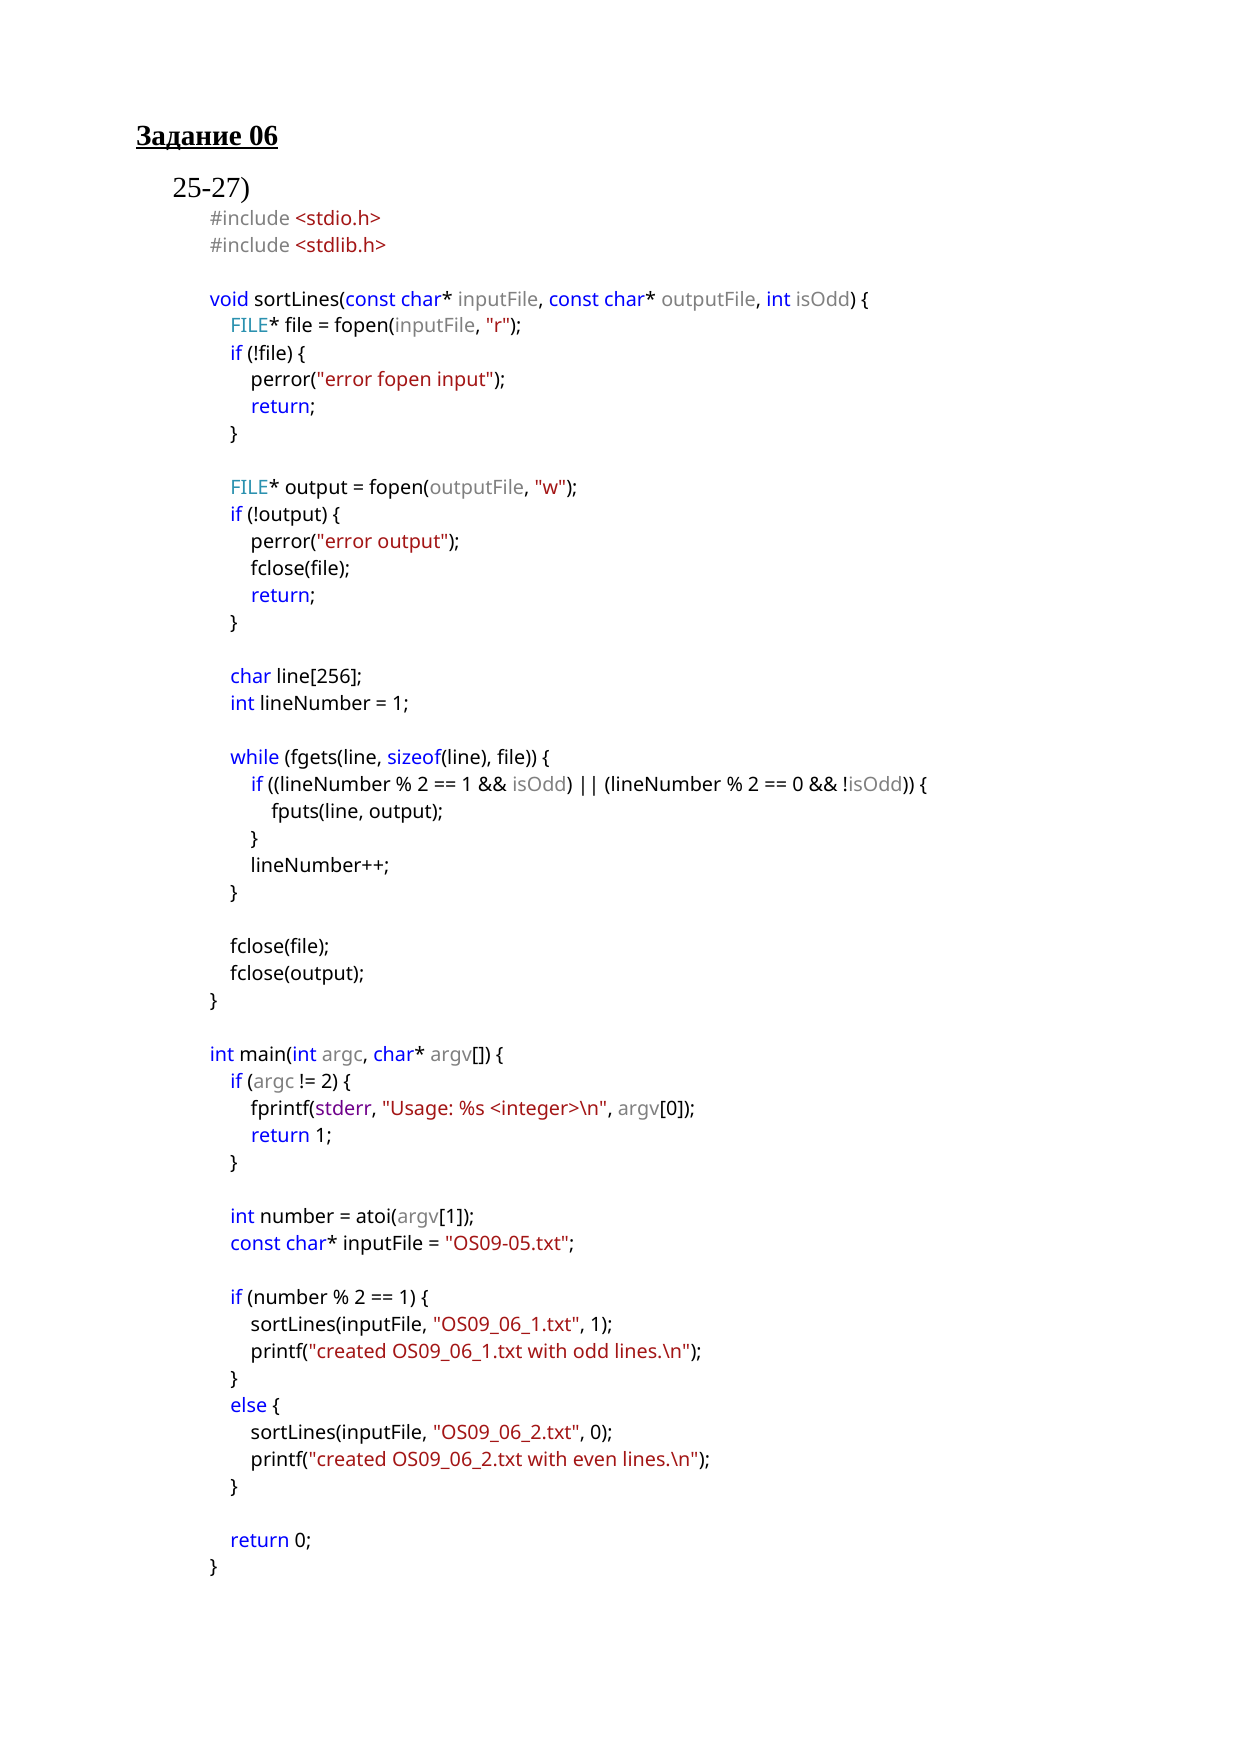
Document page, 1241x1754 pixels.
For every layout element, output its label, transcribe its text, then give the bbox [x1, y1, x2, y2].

text int lineNumber = 1; [209, 689, 1181, 716]
text int number = atoi(argv[1]); [209, 1202, 1181, 1229]
text fclose(file); [209, 932, 1181, 959]
text return; [209, 582, 1181, 608]
text return 0; [209, 1526, 1181, 1553]
text } [209, 824, 1181, 851]
text fclose(file); [209, 554, 1181, 582]
text if (!file) { [209, 339, 1181, 366]
text char line[256]; [209, 662, 1181, 689]
text const char* inputFile = "OS09-05.txt"; [209, 1229, 1181, 1256]
text lineNumber++; [209, 851, 1181, 878]
text printf("created OS09_06_2.txt with even lines.\n"); [209, 1445, 1181, 1472]
text if (!output) { [209, 501, 1181, 528]
text perror("error fopen input"); [209, 366, 1181, 393]
text if ((lineNumber % 2 == 1 && isOdd) || (lineNumber % 2 == 0 && !isOdd)) { [209, 770, 1181, 797]
text else { [209, 1391, 1181, 1418]
text fclose(output); [209, 959, 1181, 986]
text } [209, 608, 1181, 636]
text FILE* file = fopen(inputFile, "r"); [209, 312, 1181, 339]
text if (number % 2 == 1) { [209, 1283, 1181, 1310]
text } [209, 986, 1181, 1013]
text sortLines(inputFile, "OS09_06_2.txt", 0); [209, 1418, 1181, 1445]
text } [209, 1553, 1181, 1580]
text } [209, 1364, 1181, 1391]
text #include <stdio.h> [209, 204, 1181, 231]
text while (fgets(line, sizeof(line), file)) { [209, 743, 1181, 770]
text FILE* output = fopen(outputFile, "w"); [209, 474, 1181, 501]
text if (argc != 2) { [209, 1067, 1181, 1094]
text return 1; [209, 1121, 1181, 1148]
text fputs(line, output); [209, 797, 1181, 824]
text } [209, 1148, 1181, 1175]
text int main(int argc, char* argv[]) { [209, 1040, 1181, 1067]
text } [209, 420, 1181, 447]
text perror("error output"); [209, 528, 1181, 554]
text fprintf(stderr, "Usage: %s <integer>\n", argv[0]); [209, 1094, 1181, 1121]
text } [209, 878, 1181, 905]
text } [209, 1472, 1181, 1499]
text sortLines(inputFile, "OS09_06_1.txt", 1); [209, 1310, 1181, 1337]
list Задание 06 [136, 118, 1181, 152]
text 25-27) [136, 170, 1181, 204]
text printf("created OS09_06_1.txt with odd lines.\n"); [209, 1337, 1181, 1364]
text return; [209, 393, 1181, 420]
text #include <stdlib.h> [209, 231, 1181, 258]
text void sortLines(const char* inputFile, const char* outputFile, int isOdd) { [209, 285, 1181, 312]
